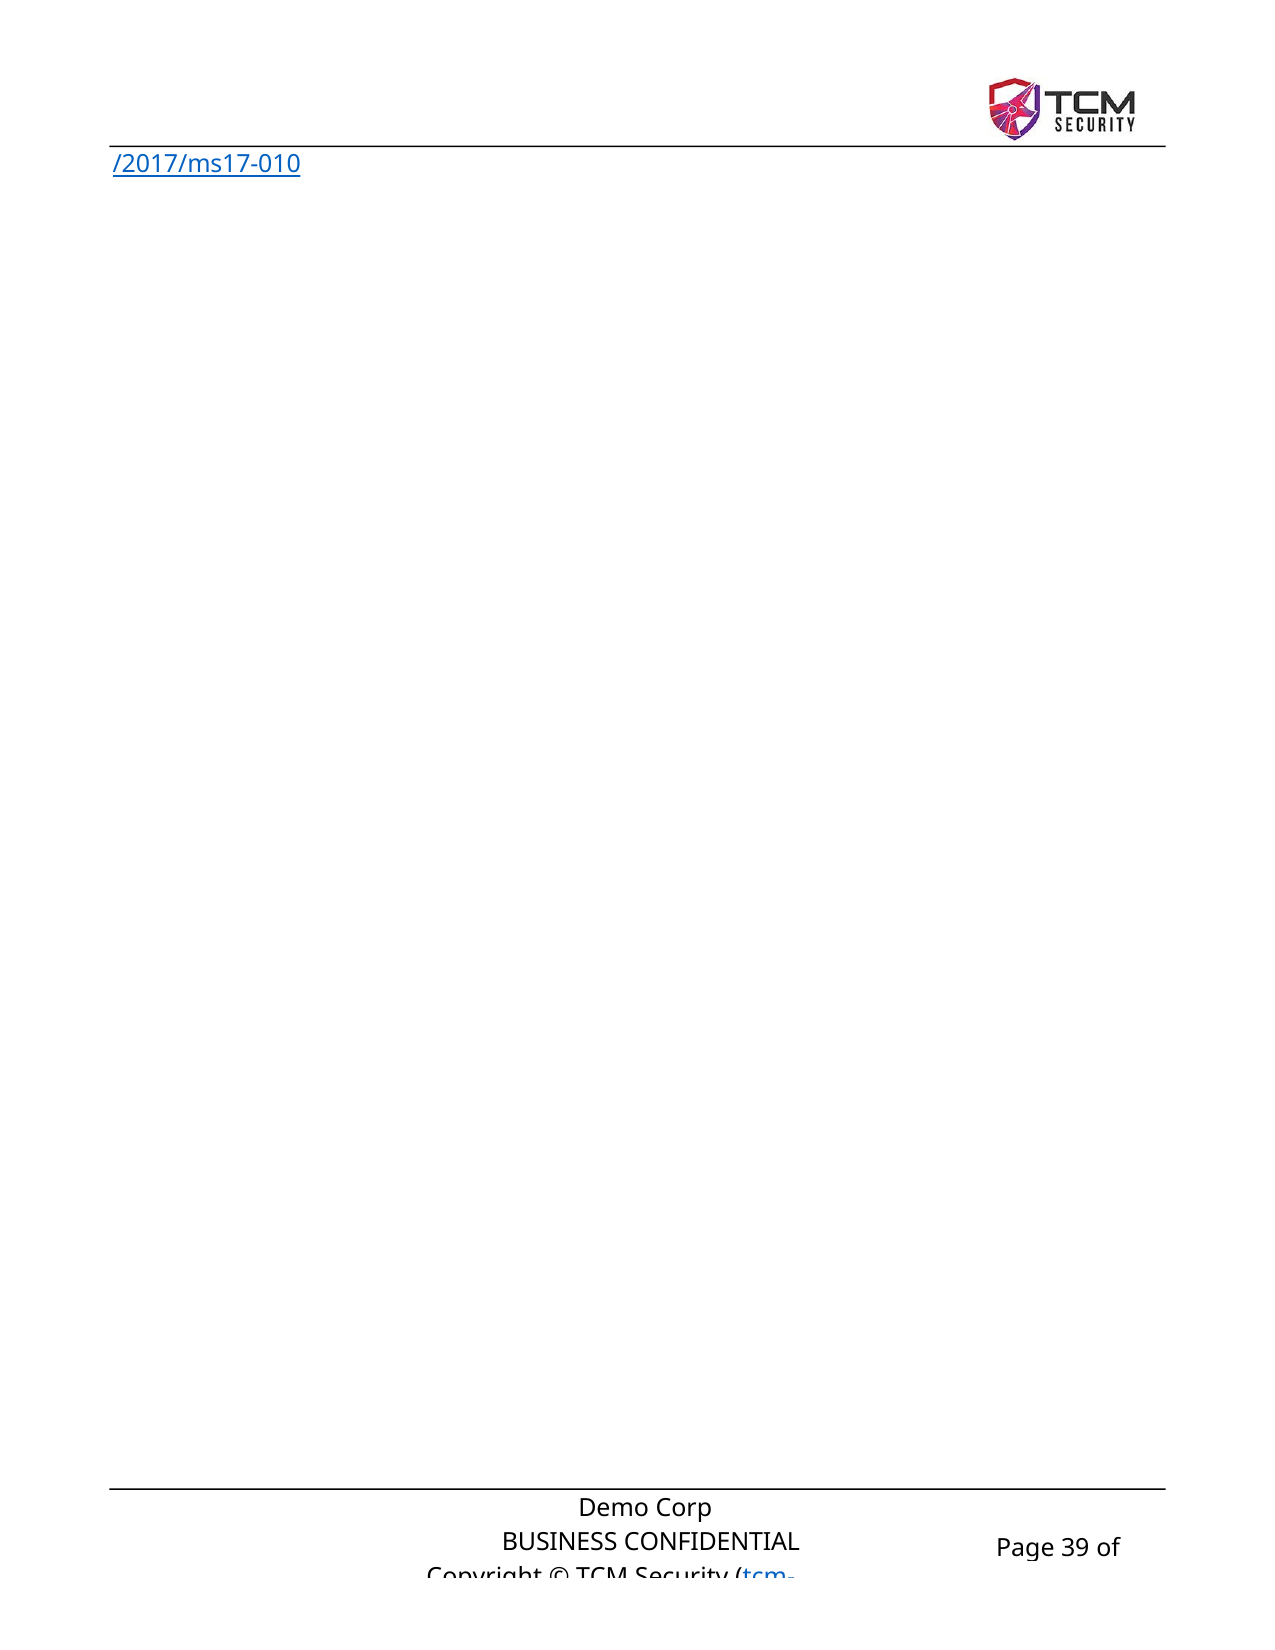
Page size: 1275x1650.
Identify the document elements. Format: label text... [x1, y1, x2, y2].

picture [988, 77, 1136, 141]
